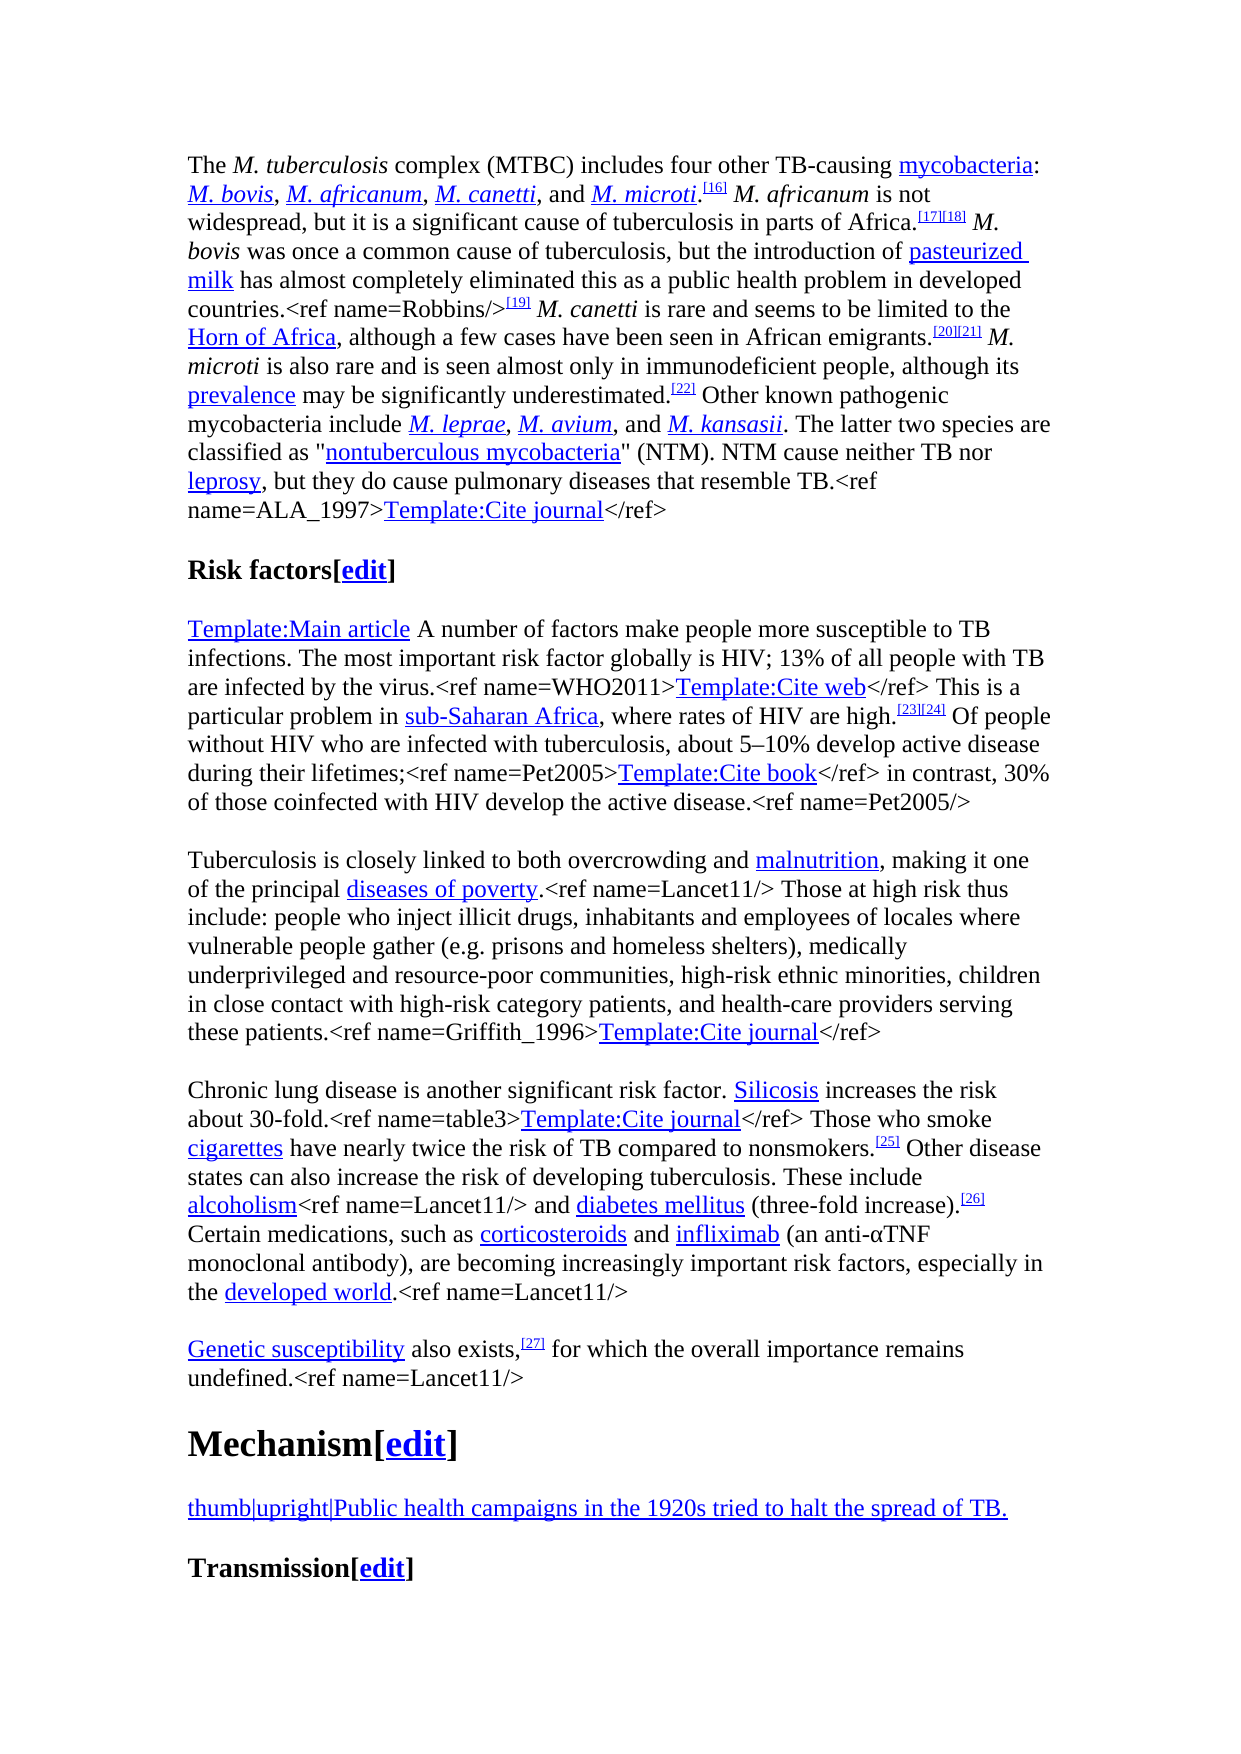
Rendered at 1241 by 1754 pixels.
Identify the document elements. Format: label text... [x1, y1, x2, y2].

text Tuberculosis is closely linked to both overcrowding and malnutrition, making it one of the principal diseases of poverty.<ref name=Lancet11/> Those at high risk thus include: people who inject illicit drugs, inhabitants and employees of locales where vulnerable people gather (e.g. prisons and homeless shelters), medically underprivileged and resource-poor communities, high-risk ethnic minorities, children in close contact with high-risk category patients, and health-care providers serving these patients.<ref name=Griffith_1996>Template:Cite journal</ref> [187, 845, 1053, 1046]
subtitle Risk factors[edit] [187, 553, 1053, 585]
text Chronic lung disease is another significant risk factor. Silicosis increases the risk about 30-fold.<ref name=table3>Template:Cite journal</ref> Those who smoke cigarettes have nearly twice the risk of TB compared to nonsmokers.[25] Other disease states can also increase the risk of developing tuberculosis. These include alcoholism<ref name=Lancet11/> and diabetes mellitus (three-fold increase).[26] Certain medications, such as corticosteroids and infliximab (an anti-αTNF monoclonal antibody), are becoming increasingly important risk factors, especially in the developed world.<ref name=Lancet11/> [187, 1075, 1053, 1305]
text Template:Main article A number of factors make people more susceptible to TB infections. The most important risk factor globally is HIV; 13% of all people with TB are infected by the virus.<ref name=WHO2011>Template:Cite web</ref> This is a particular problem in sub-Saharan Africa, where rates of HIV are high.[23][24] Of people without HIV who are infected with tuberculosis, about 5–10% develop active disease during their lifetimes;<ref name=Pet2005>Template:Cite book</ref> in contrast, 30% of those coinfected with HIV develop the active disease.<ref name=Pet2005/> [187, 614, 1053, 816]
subtitle Transmission[edit] [187, 1551, 1053, 1584]
subtitle Mechanism[edit] [187, 1421, 1053, 1464]
text Genetic susceptibility also exists,[27] for which the overall importance remains undefined.<ref name=Lancet11/> [187, 1334, 1053, 1392]
text thumb|upright|Public health campaigns in the 1920s tried to halt the spread of TB. [187, 1493, 1053, 1522]
text The M. tuberculosis complex (MTBC) includes four other TB-causing mycobacteria: M. bovis, M. africanum, M. canetti, and M. microti.[16] M. africanum is not widespread, but it is a significant cause of tuberculosis in parts of Africa.[17][18] M. bovis was once a common cause of tuberculosis, but the introduction of pasteurized milk has almost completely eliminated this as a public health problem in developed countries.<ref name=Robbins/>[19] M. canetti is rare and seems to be limited to the Horn of Africa, although a few cases have been seen in African emigrants.[20][21] M. microti is also rare and is seen almost only in immunodeficient people, although its prevalence may be significantly underestimated.[22] Other known pathogenic mycobacteria include M. leprae, M. avium, and M. kansasii. The latter two species are classified as "nontuberculous mycobacteria" (NTM). NTM cause neither TB nor leprosy, but they do cause pulmonary diseases that resemble TB.<ref name=ALA_1997>Template:Cite journal</ref> [187, 150, 1053, 524]
